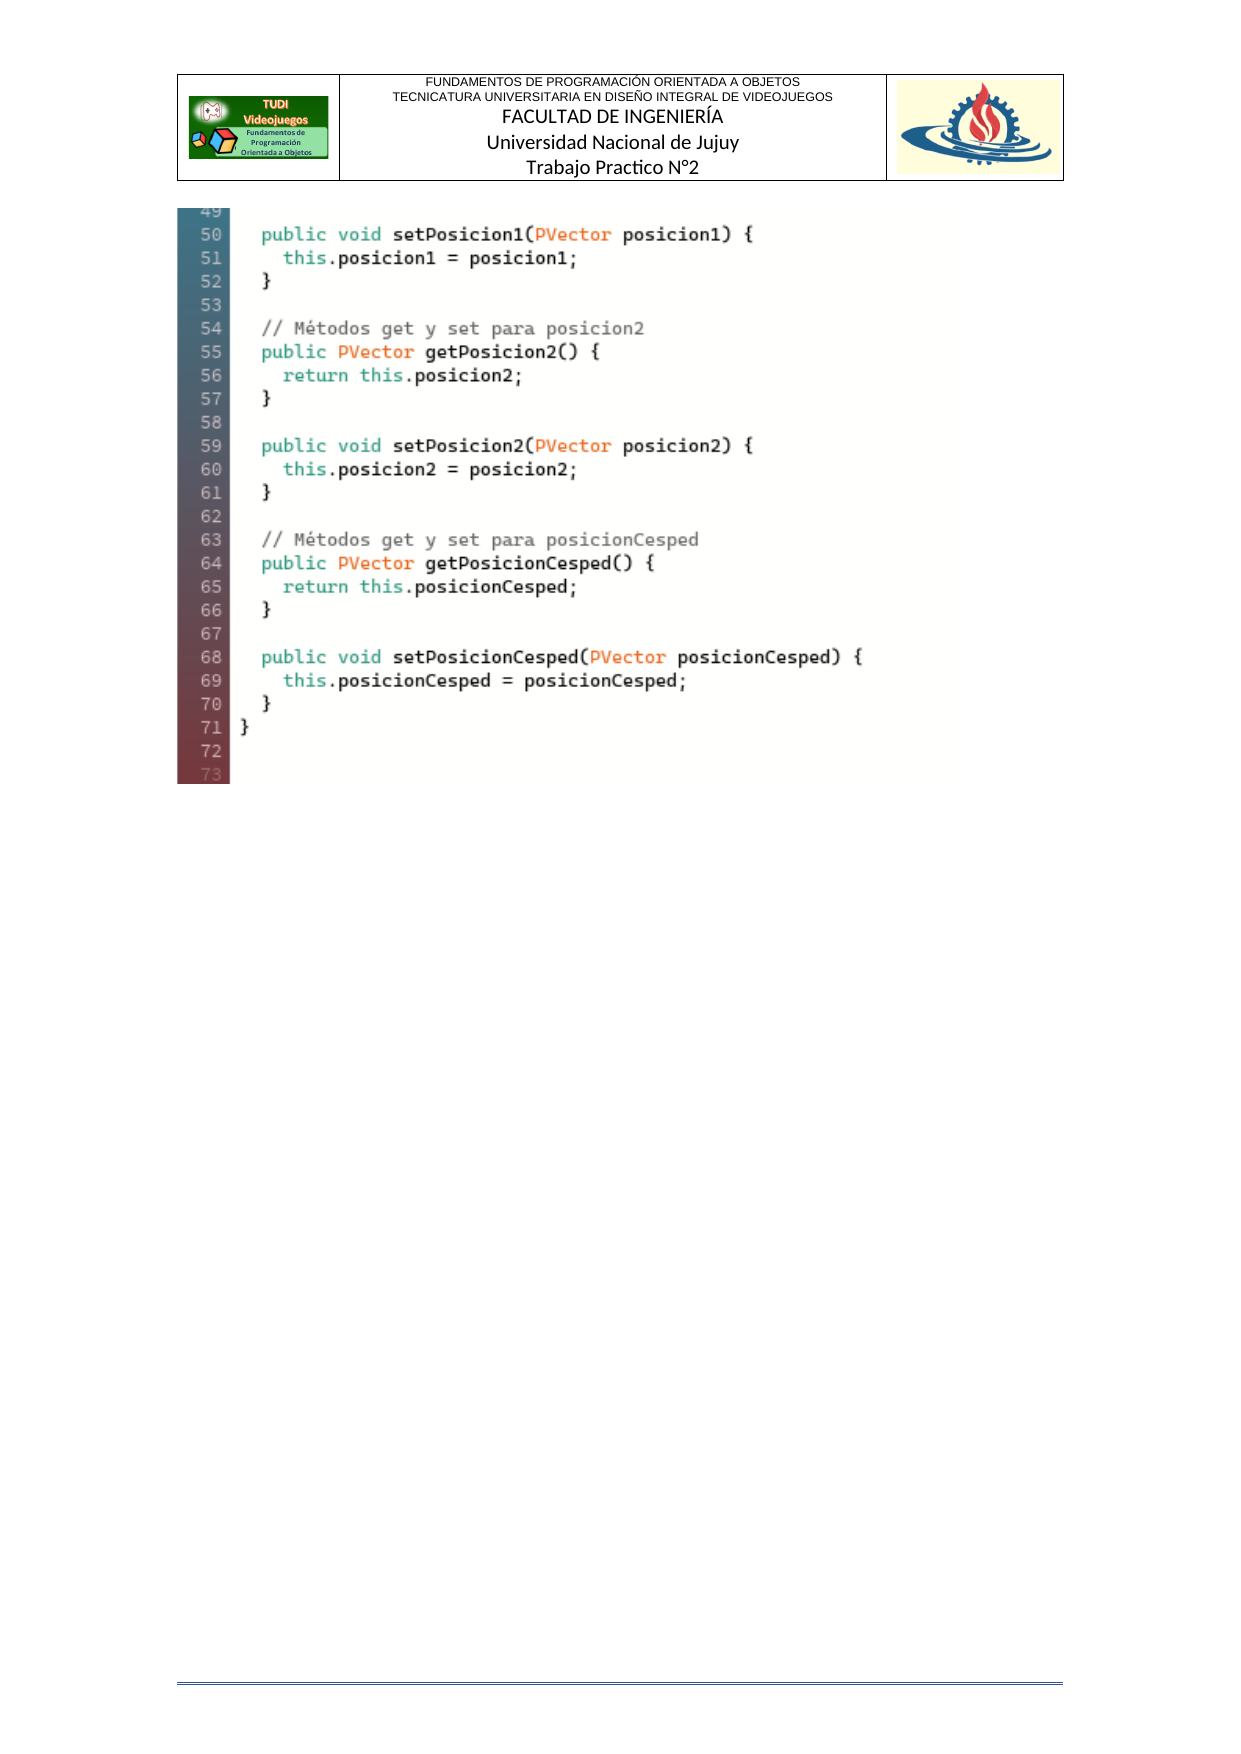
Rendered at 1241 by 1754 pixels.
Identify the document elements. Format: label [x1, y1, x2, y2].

picture [177, 208, 967, 784]
picture [188, 96, 329, 159]
picture [897, 80, 1060, 174]
